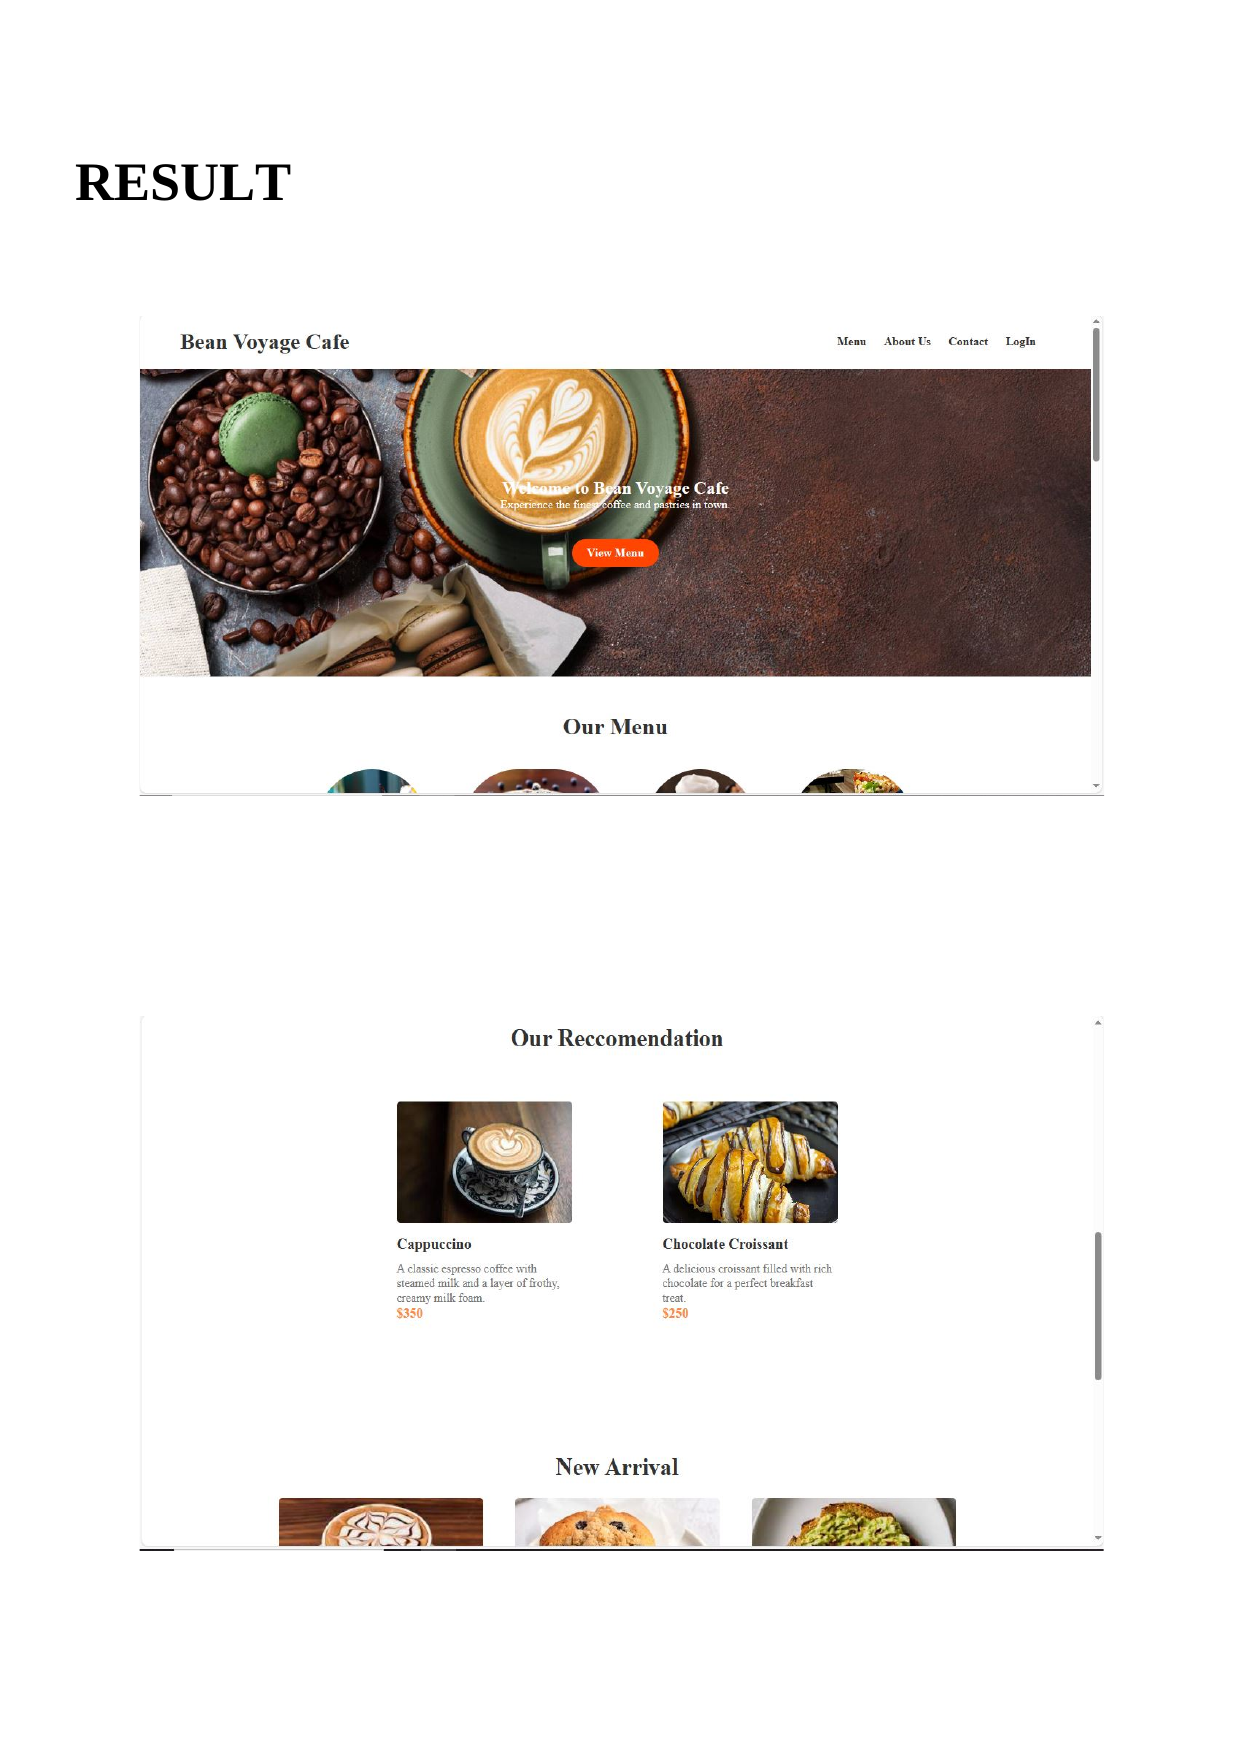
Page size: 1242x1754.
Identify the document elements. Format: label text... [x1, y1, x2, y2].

subtitle RESULT [75, 150, 1104, 212]
picture [139, 1016, 1104, 1551]
picture [139, 316, 1105, 796]
